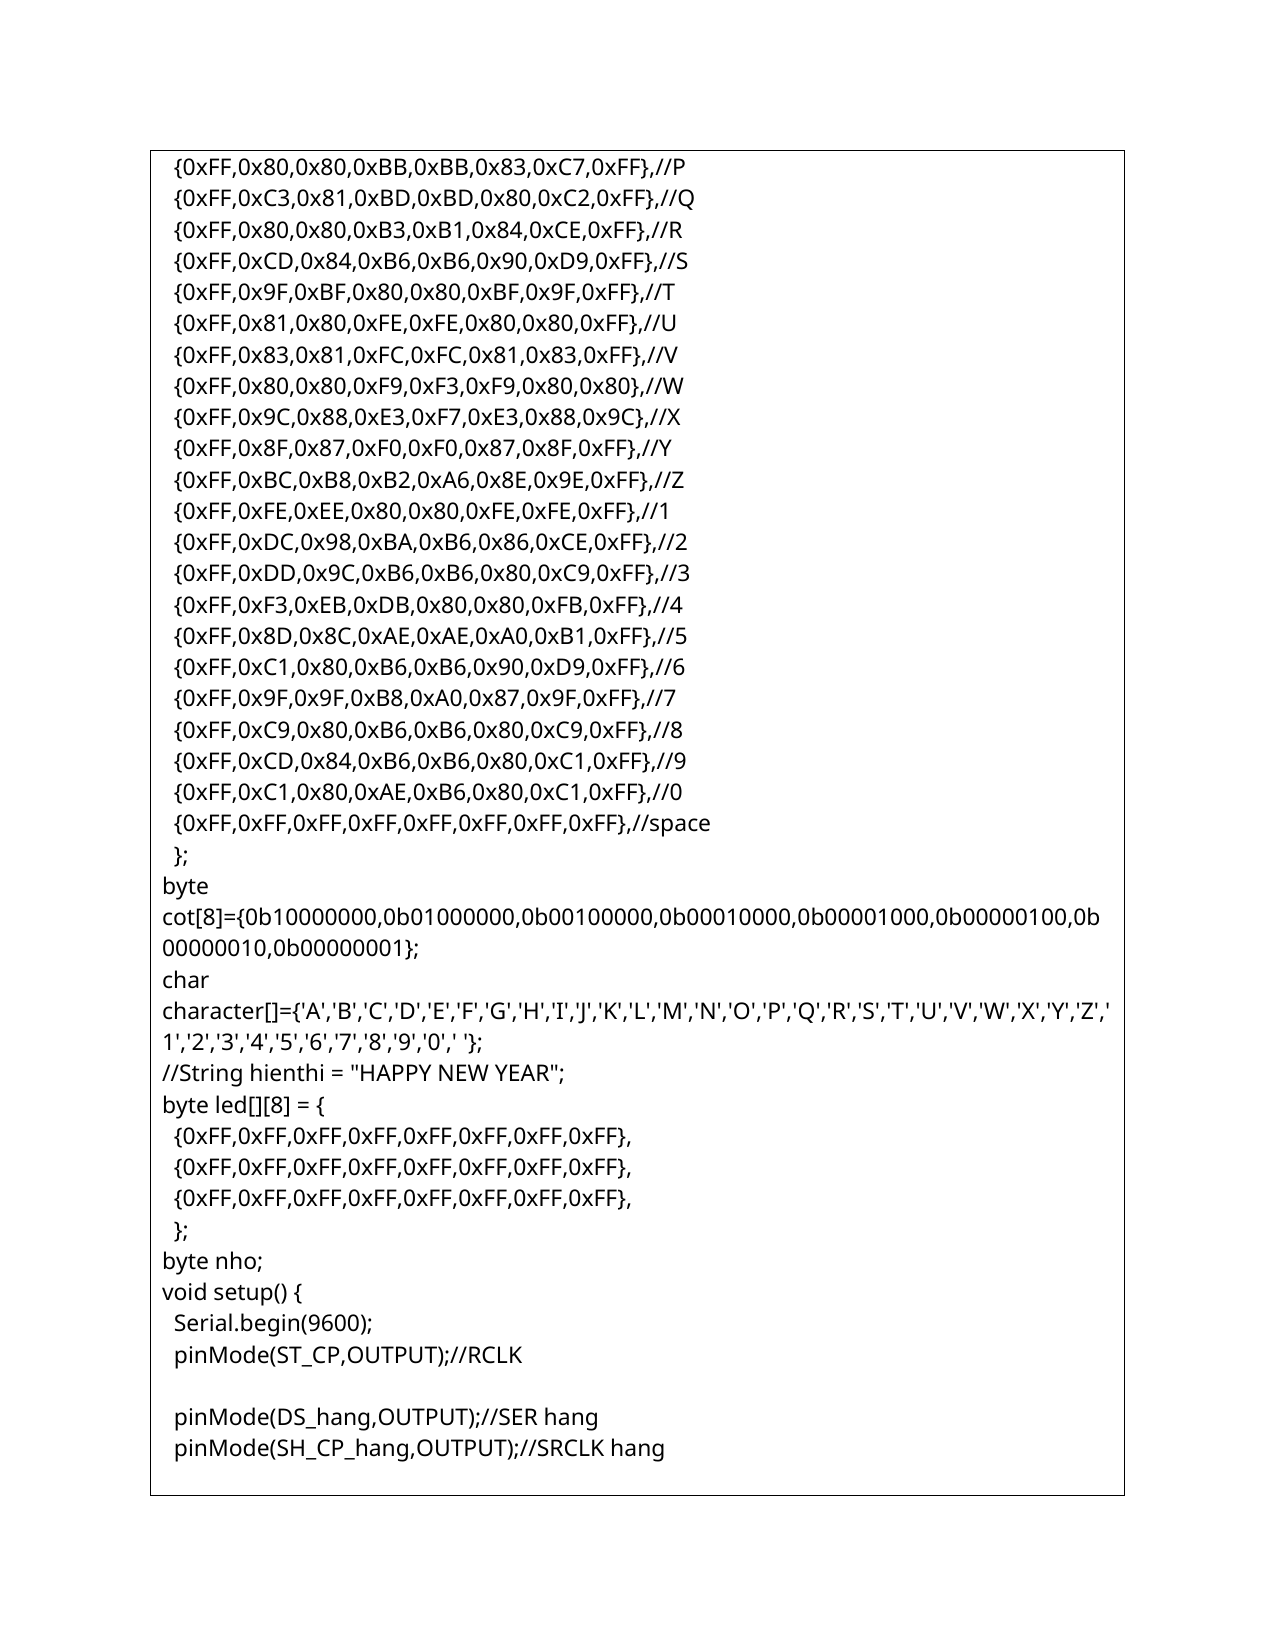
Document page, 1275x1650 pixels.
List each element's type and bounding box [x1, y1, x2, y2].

table_header [151, 151, 1124, 1495]
